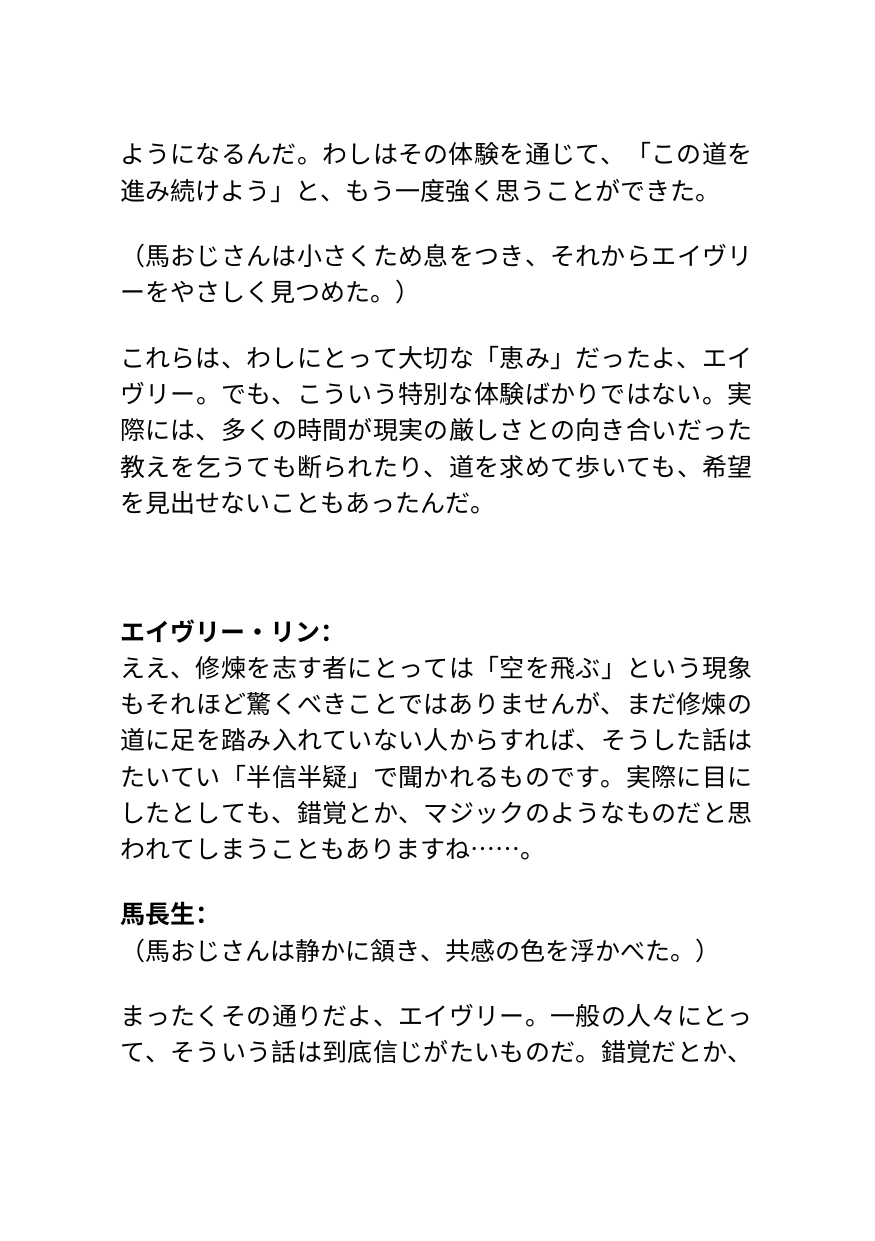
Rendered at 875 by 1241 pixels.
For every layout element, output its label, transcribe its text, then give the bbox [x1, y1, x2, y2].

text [120, 135, 754, 207]
text これらは、わしにとって大切な「恵み」だったよ、エイヴリー。でも、こういう特別な体験ばかりではない。実際には、多くの時間が現実の厳しさとの向き合いだった。教えを乞うても断られたり、道を求めて歩いても、希望を見出せないこともあったんだ。 [120, 338, 754, 519]
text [120, 997, 754, 1069]
text エイヴリー・リン： ええ、修煉を志す者にとっては「空を飛ぶ」という現象もそれほど驚くべきことではありませんが、まだ修煉の道に足を踏み入れていない人からすれば、そうした話はたいてい「半信半疑」で聞かれるものです。実際に目にしたとしても、錯覚とか、マジックのようなものだと思われてしまうこともありますね……。 [120, 612, 754, 866]
text 馬長生： （馬おじさんは静かに頷き、共感の色を浮かべた。） [120, 895, 754, 967]
text （馬おじさんは小さくため息をつき、それからエイヴリーをやさしく見つめた。） [120, 237, 754, 309]
